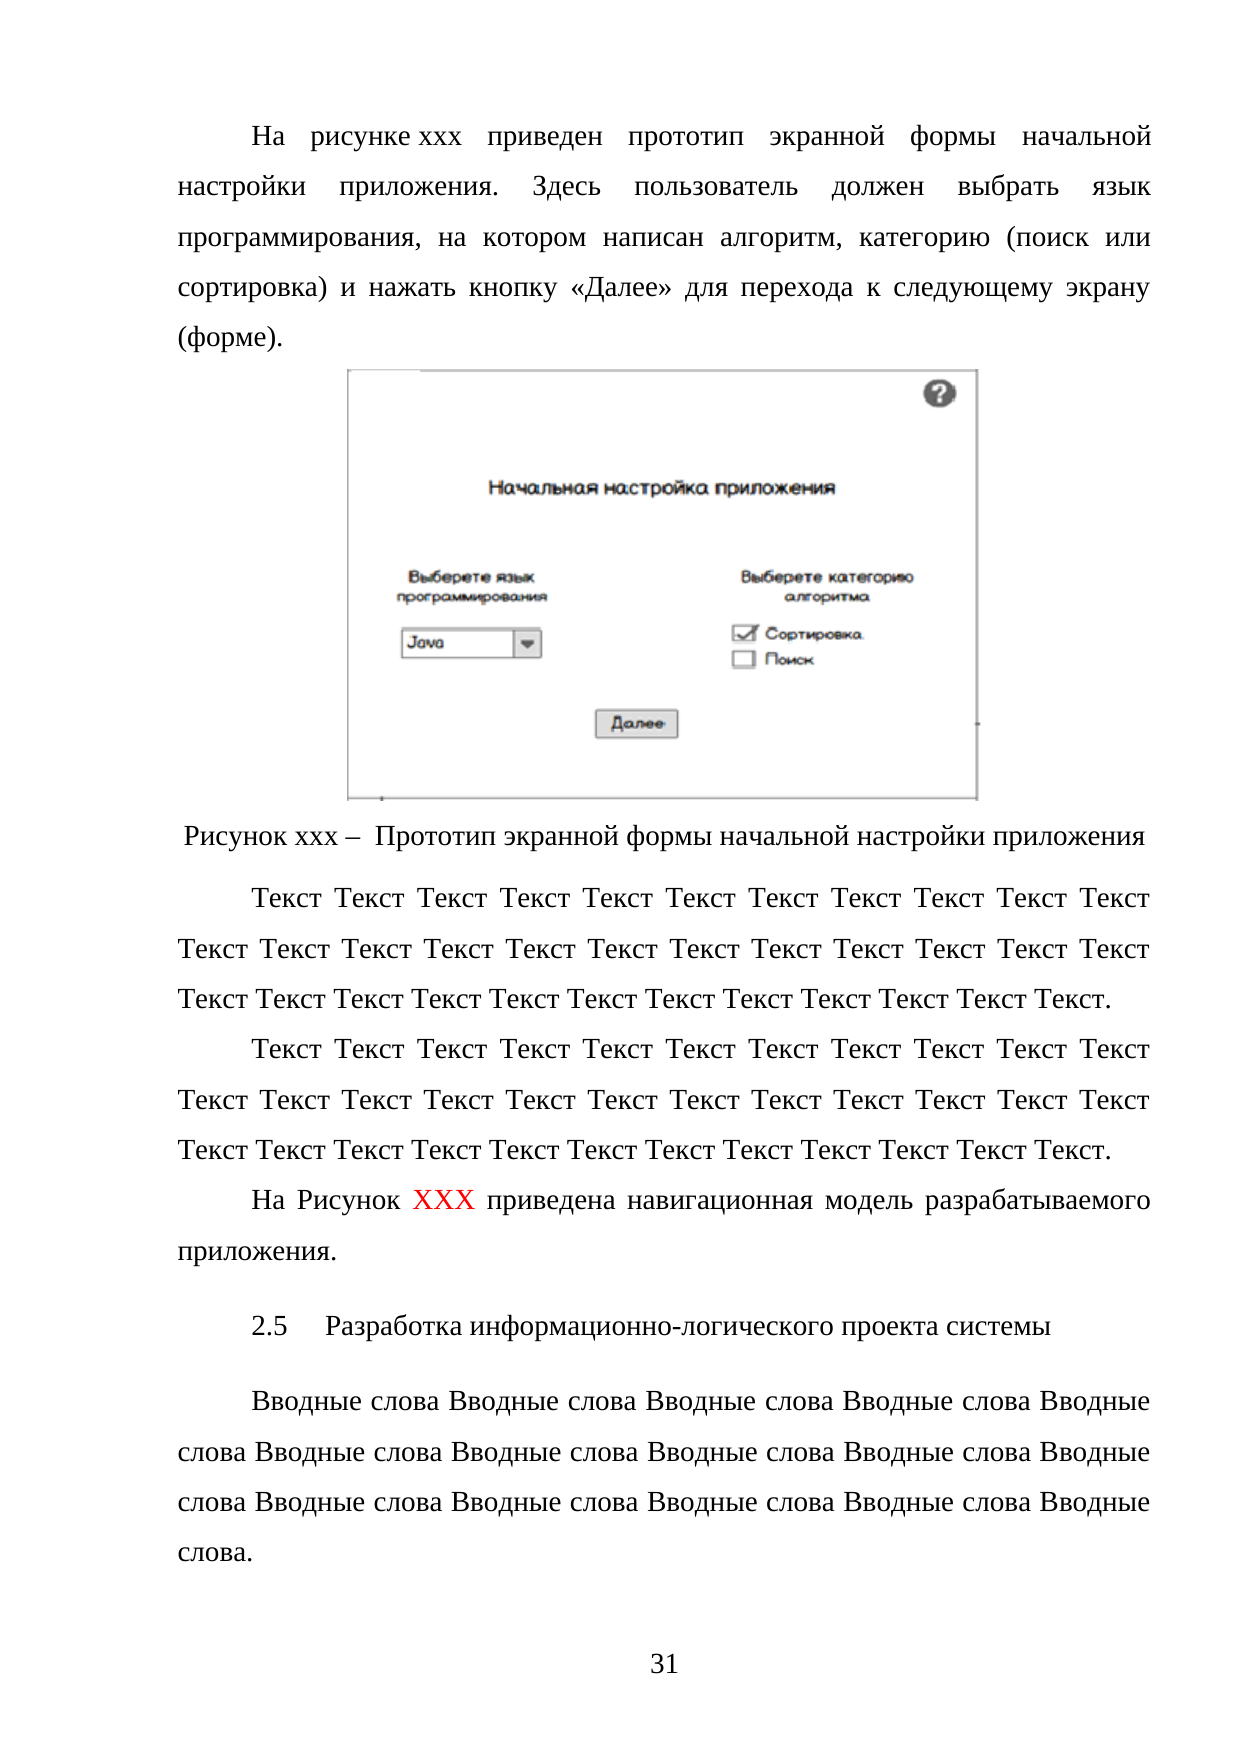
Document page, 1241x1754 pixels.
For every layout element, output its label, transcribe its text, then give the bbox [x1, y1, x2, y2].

text Вводные слова Вводные слова Вводные слова Вводные слова Вводные слова Вводные слова Вводные слова Вводные слова Вводные слова Вводные слова Вводные слова Вводные слова Вводные слова Вводные слова Вводные слова. [177, 1383, 1152, 1568]
text Разработка информационно-логического проекта системы [251, 1308, 1152, 1342]
picture [347, 369, 982, 801]
text На рисунке ххх приведен прототип экранной формы начальной настройки приложения. Здесь пользователь должен выбрать язык программирования, на котором написан алгоритм, категорию (поиск или сортировка) и нажать кнопку «Далее» для перехода к следующему экрану (форме). [177, 118, 1152, 353]
text Текст Текст Текст Текст Текст Текст Текст Текст Текст Текст Текст Текст Текст Текст Текст Текст Текст Текст Текст Текст Текст Текст Текст Текст Текст Текст Текст Текст Текст Текст Текст Текст Текст Текст Текст. [177, 1031, 1152, 1166]
text Текст Текст Текст Текст Текст Текст Текст Текст Текст Текст Текст Текст Текст Текст Текст Текст Текст Текст Текст Текст Текст Текст Текст Текст Текст Текст Текст Текст Текст Текст Текст Текст Текст Текст Текст. [177, 881, 1152, 1015]
text На рисунке ХХХ приведена навигационная модель разрабатываемого приложения. [177, 1182, 1152, 1266]
